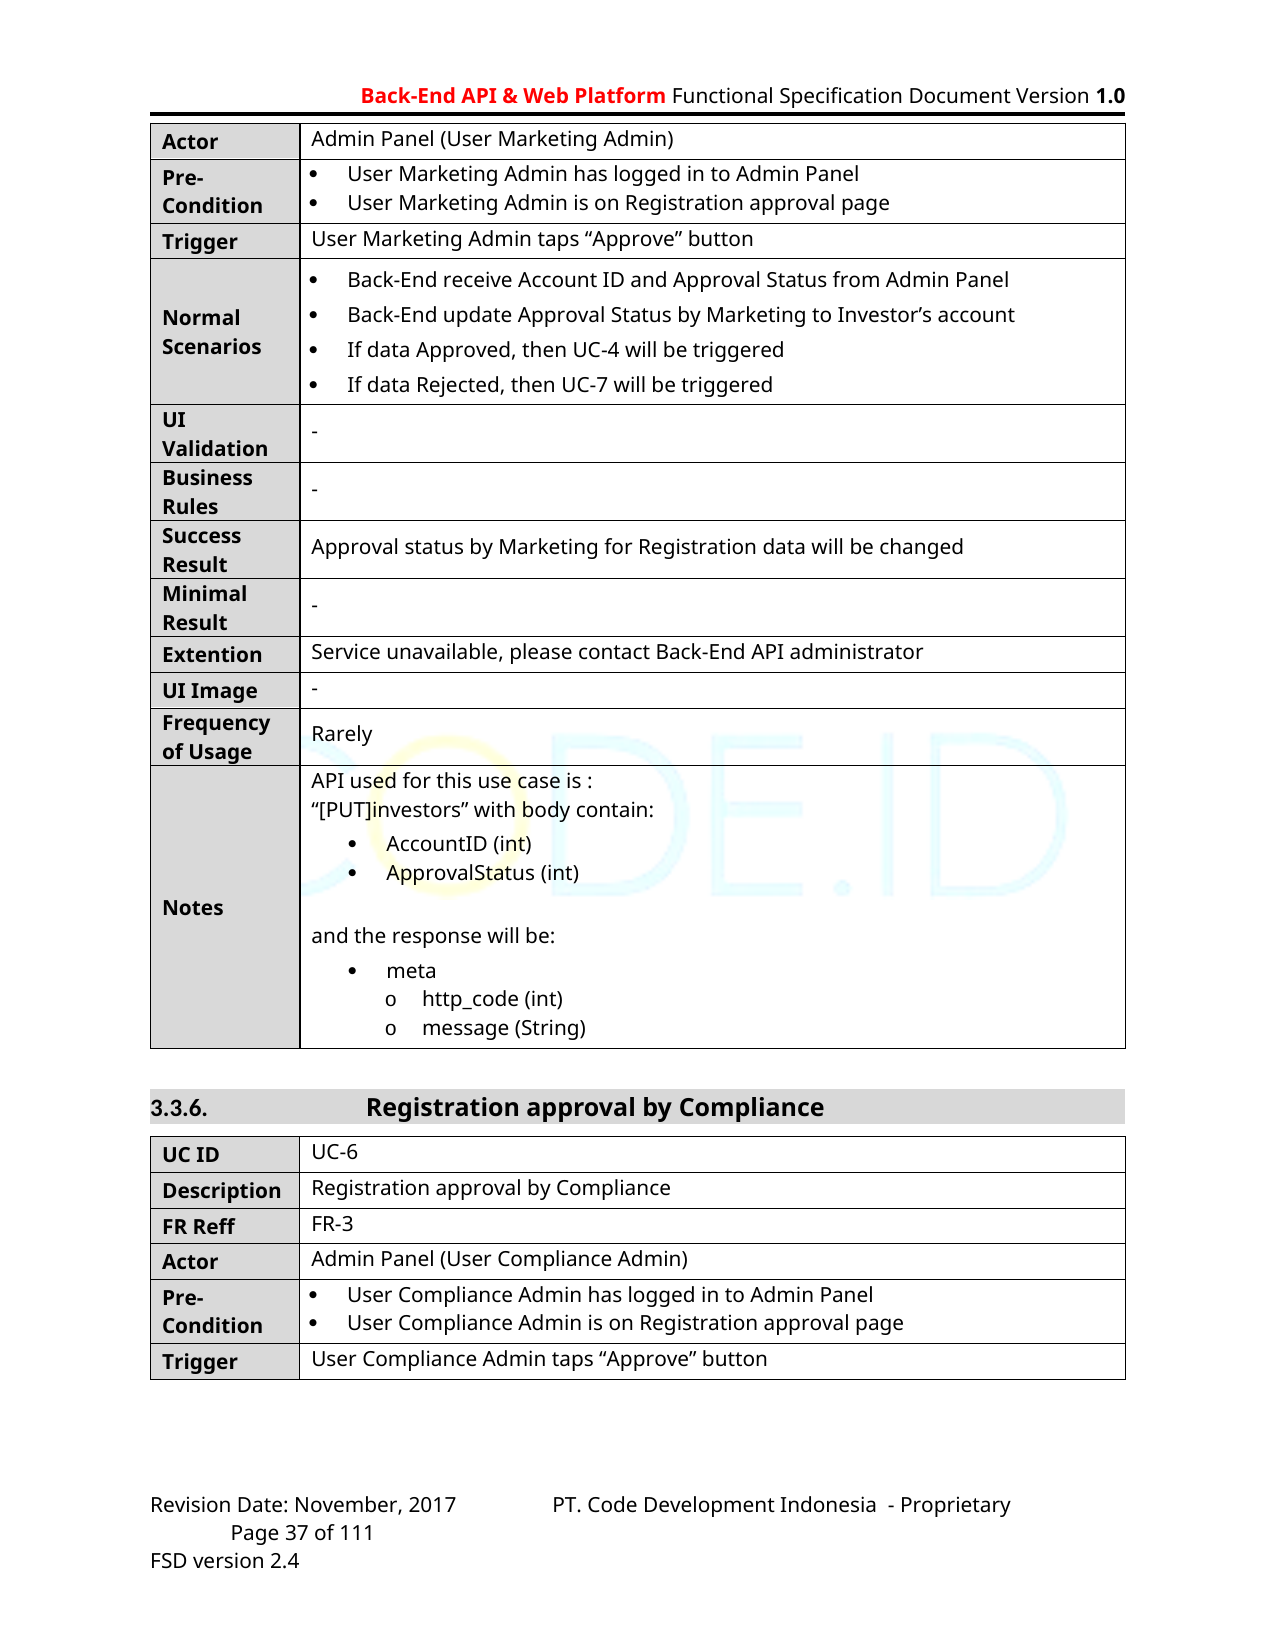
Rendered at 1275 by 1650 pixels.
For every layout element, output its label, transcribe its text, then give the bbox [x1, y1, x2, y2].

table_cell API used for this use case is : “[PUT]investors” with body contain: AccountID (int) ApprovalStatus (int) and the response will be: meta http_code (int) message (String) [301, 766, 1125, 1048]
table_header UC-6 [300, 1137, 1125, 1172]
table_cell User Marketing Admin taps “Approve” button [301, 224, 1125, 258]
table_cell UI Image [151, 673, 299, 707]
table_cell - [301, 463, 1125, 520]
table_cell Service unavailable, please contact Back-End API administrator [301, 637, 1125, 672]
table_cell - [301, 405, 1125, 462]
table_header UC ID [151, 1137, 299, 1172]
subtitle Registration approval by Compliance [150, 1089, 1125, 1124]
table_cell User Marketing Admin has logged in to Admin Panel User Marketing Admin is on Registration approval page [301, 160, 1125, 223]
table_cell Extention [151, 637, 299, 672]
table_cell Admin Panel (User Compliance Admin) [300, 1244, 1125, 1279]
table_cell - [301, 579, 1125, 636]
table_cell User Compliance Admin has logged in to Admin Panel User Compliance Admin is on Registration approval page [300, 1280, 1125, 1343]
table_cell UI Validation [151, 405, 299, 462]
table_cell User Compliance Admin taps “Approve” button [300, 1344, 1125, 1379]
table_cell Success Result [151, 521, 299, 578]
table_cell - [301, 673, 1125, 707]
table_cell FR Reff [151, 1209, 299, 1243]
table_cell Notes [151, 766, 299, 1048]
table_cell Registration approval by Compliance [300, 1173, 1125, 1208]
table_cell Trigger [151, 1344, 299, 1379]
table_cell Business Rules [151, 463, 299, 520]
table_cell Actor [151, 1244, 299, 1279]
table_cell Rarely [301, 709, 1125, 765]
table_cell Normal Scenarios [151, 259, 299, 404]
table_cell Description [151, 1173, 299, 1208]
table_cell Admin Panel (User Marketing Admin) [301, 124, 1125, 158]
table_cell Minimal Result [151, 579, 299, 636]
table_cell Actor [151, 124, 299, 158]
table_cell Pre-Condition [151, 160, 299, 223]
table_cell Trigger [151, 224, 299, 258]
table_cell Pre-Condition [151, 1280, 299, 1343]
table_cell FR-3 [300, 1209, 1125, 1243]
table_cell Frequency of Usage [151, 709, 299, 765]
table_cell Back-End receive Account ID and Approval Status from Admin Panel Back-End update Approval Status by Marketing to Investor’s account If data Approved, then UC-4 will be triggered If data Rejected, then UC-7 will be triggered [301, 259, 1125, 404]
table_cell Approval status by Marketing for Registration data will be changed [301, 521, 1125, 578]
